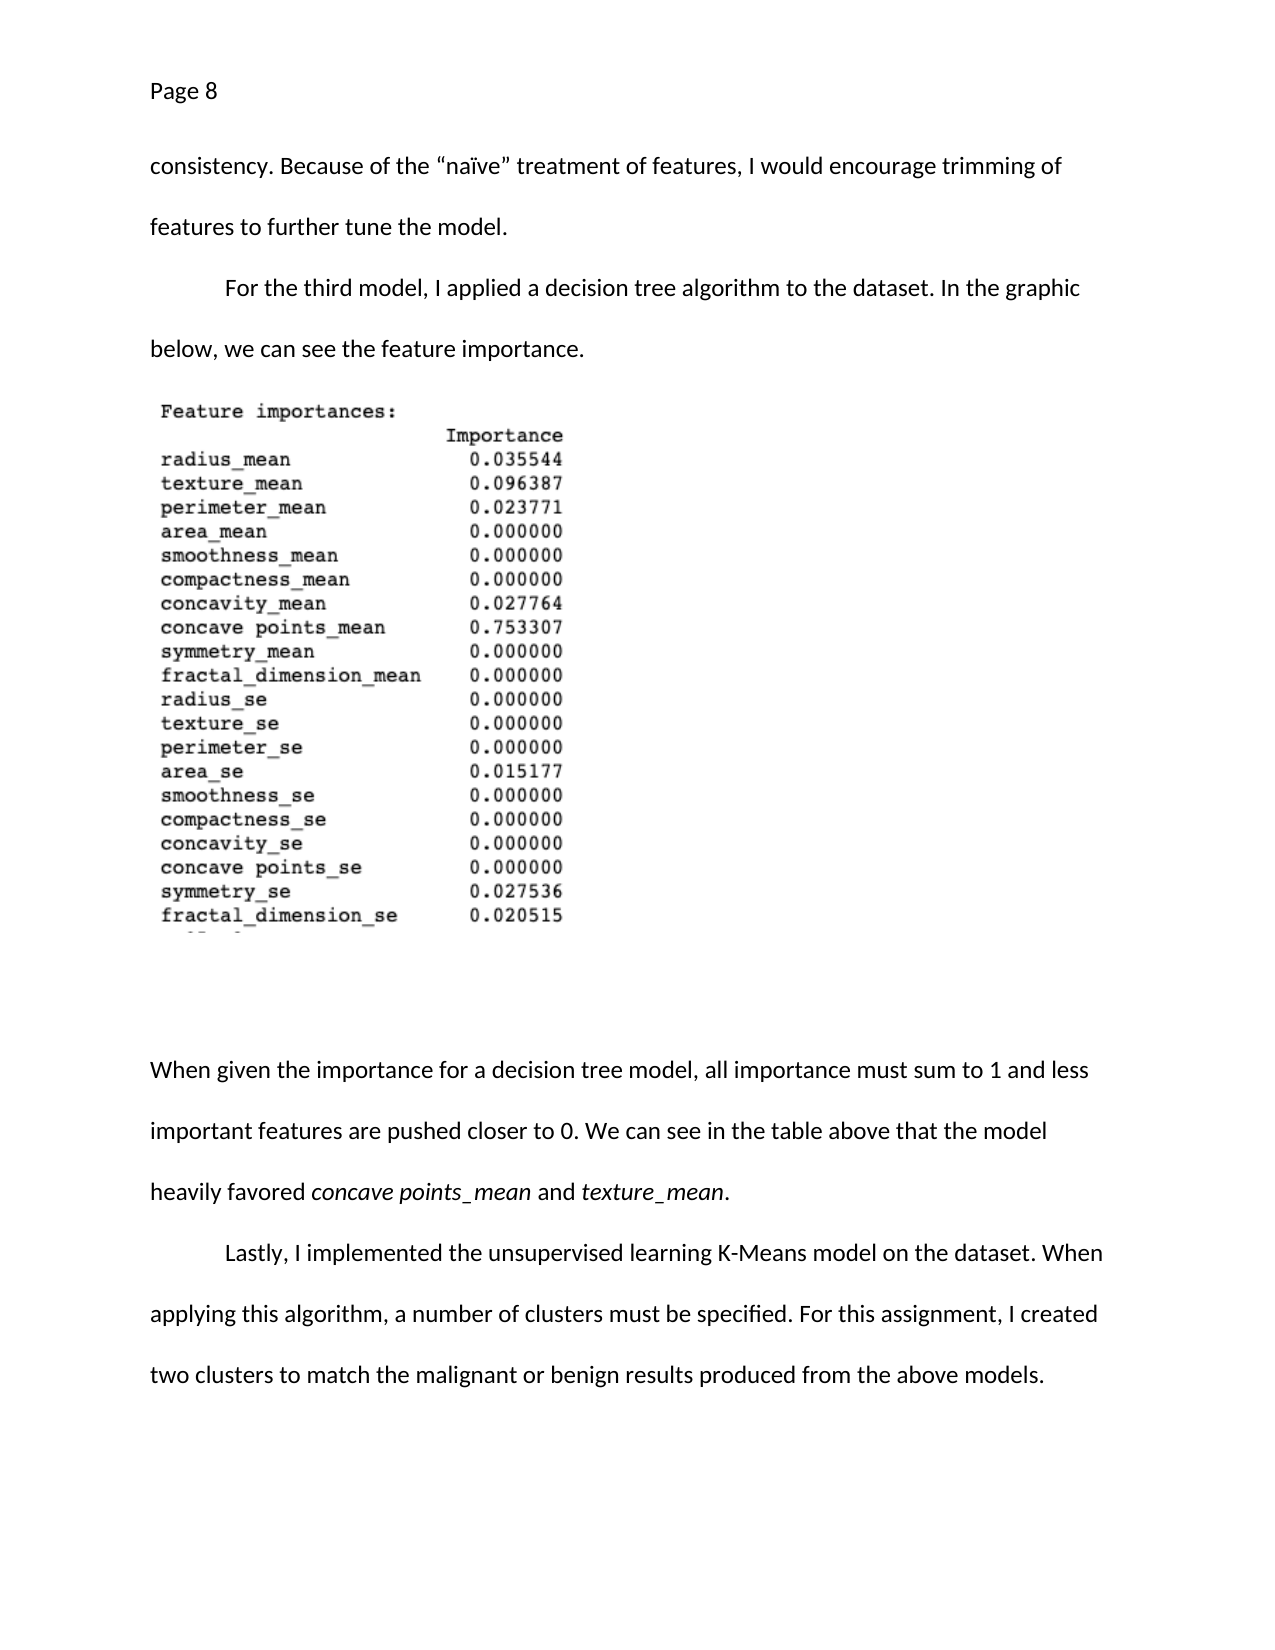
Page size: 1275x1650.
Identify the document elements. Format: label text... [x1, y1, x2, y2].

picture [152, 398, 578, 933]
text When given the importance for a decision tree model, all importance must sum to 1 and less important features are pushed closer to 0. We can see in the table above that the model heavily favored concave points_mean and texture_mean. [150, 1054, 1125, 1207]
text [150, 150, 1125, 242]
text Lastly, I implemented the unsupervised learning K-Means model on the dataset. When applying this algorithm, a number of clusters must be specified. For this assignment, I created two clusters to match the malignant or benign results produced from the above models. [150, 1237, 1125, 1390]
text For the third model, I applied a decision tree algorithm to the dataset. In the graphic below, we can see the feature importance. [150, 272, 1125, 364]
